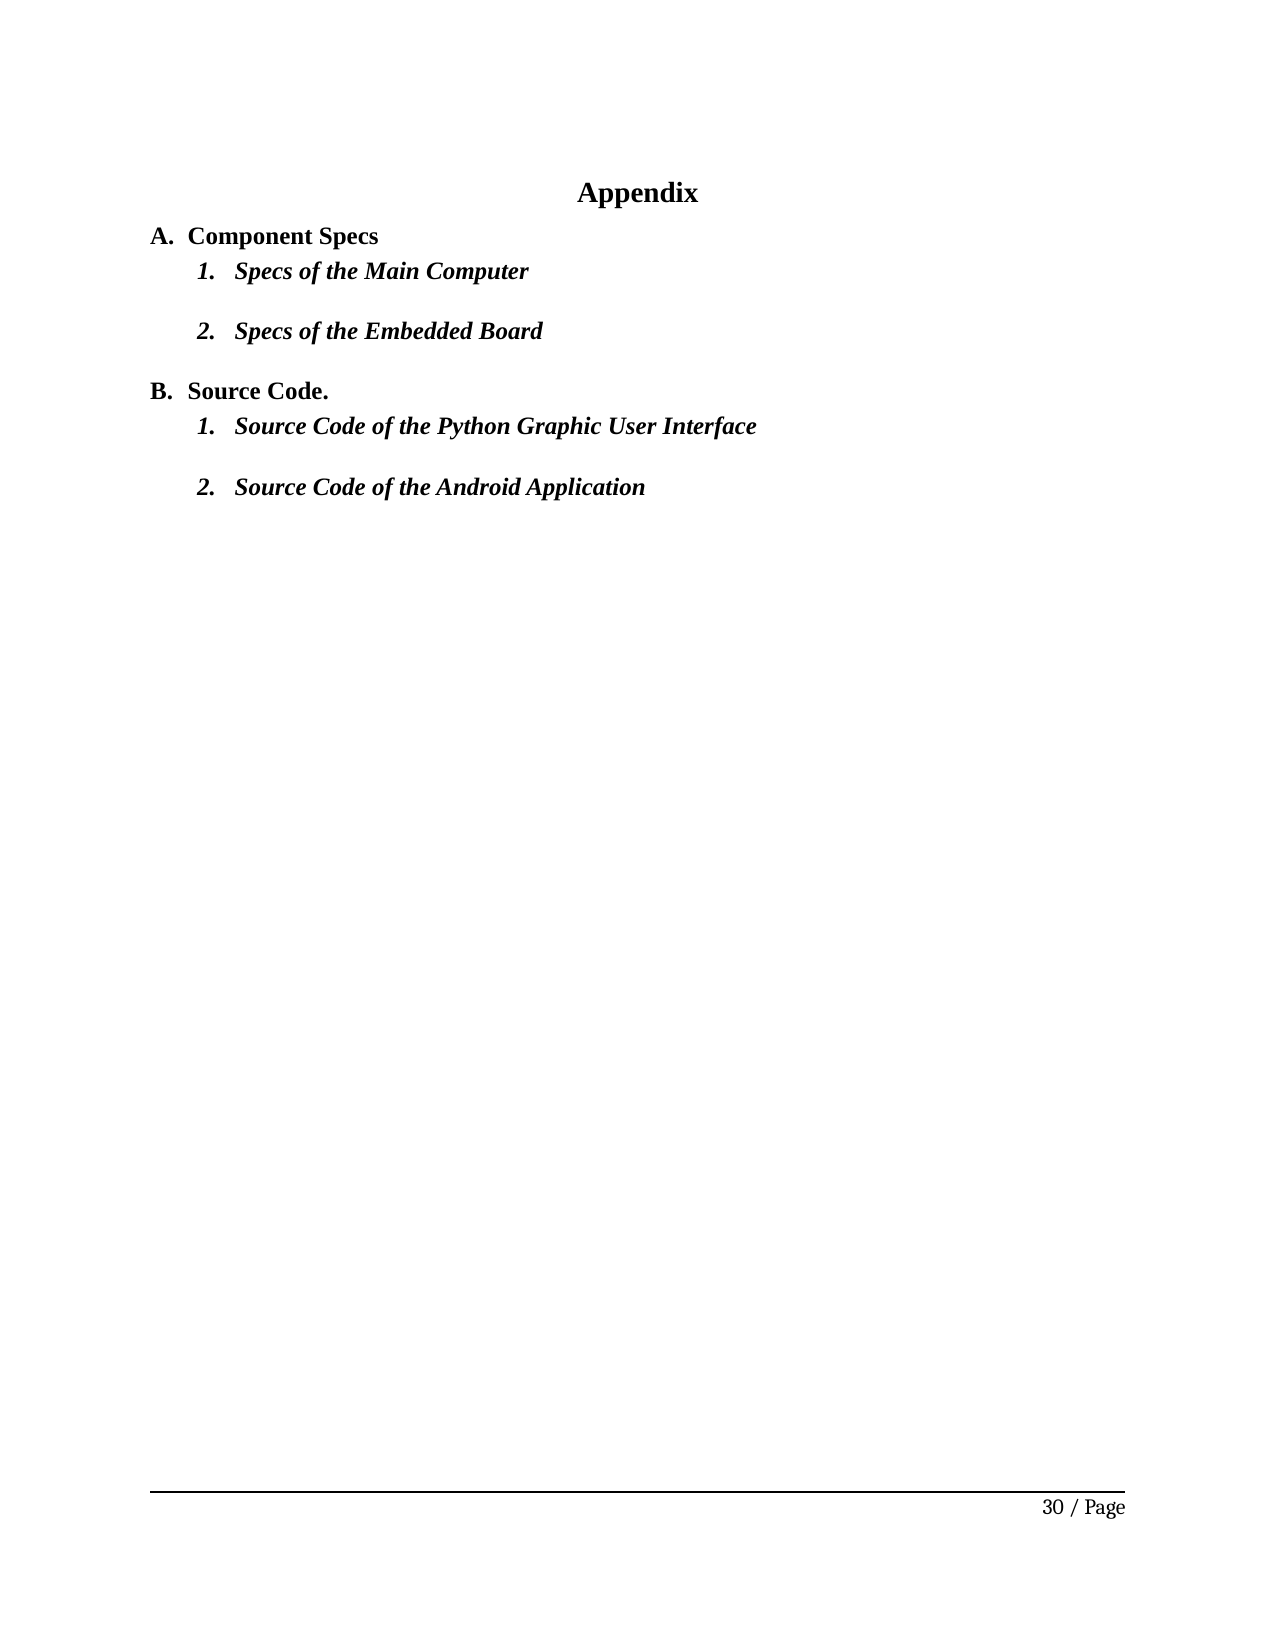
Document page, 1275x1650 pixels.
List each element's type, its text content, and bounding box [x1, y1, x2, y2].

text Specs of the Main Computer [197, 256, 1125, 285]
text Specs of the Embedded Board [197, 316, 1125, 345]
list Source Code of the Python Graphic User Interface [197, 411, 1125, 440]
text Source Code. [150, 376, 1125, 405]
text Source Code of the Android Application [197, 472, 1125, 500]
text Appendix [150, 175, 1125, 208]
text Component Specs [150, 221, 1125, 250]
